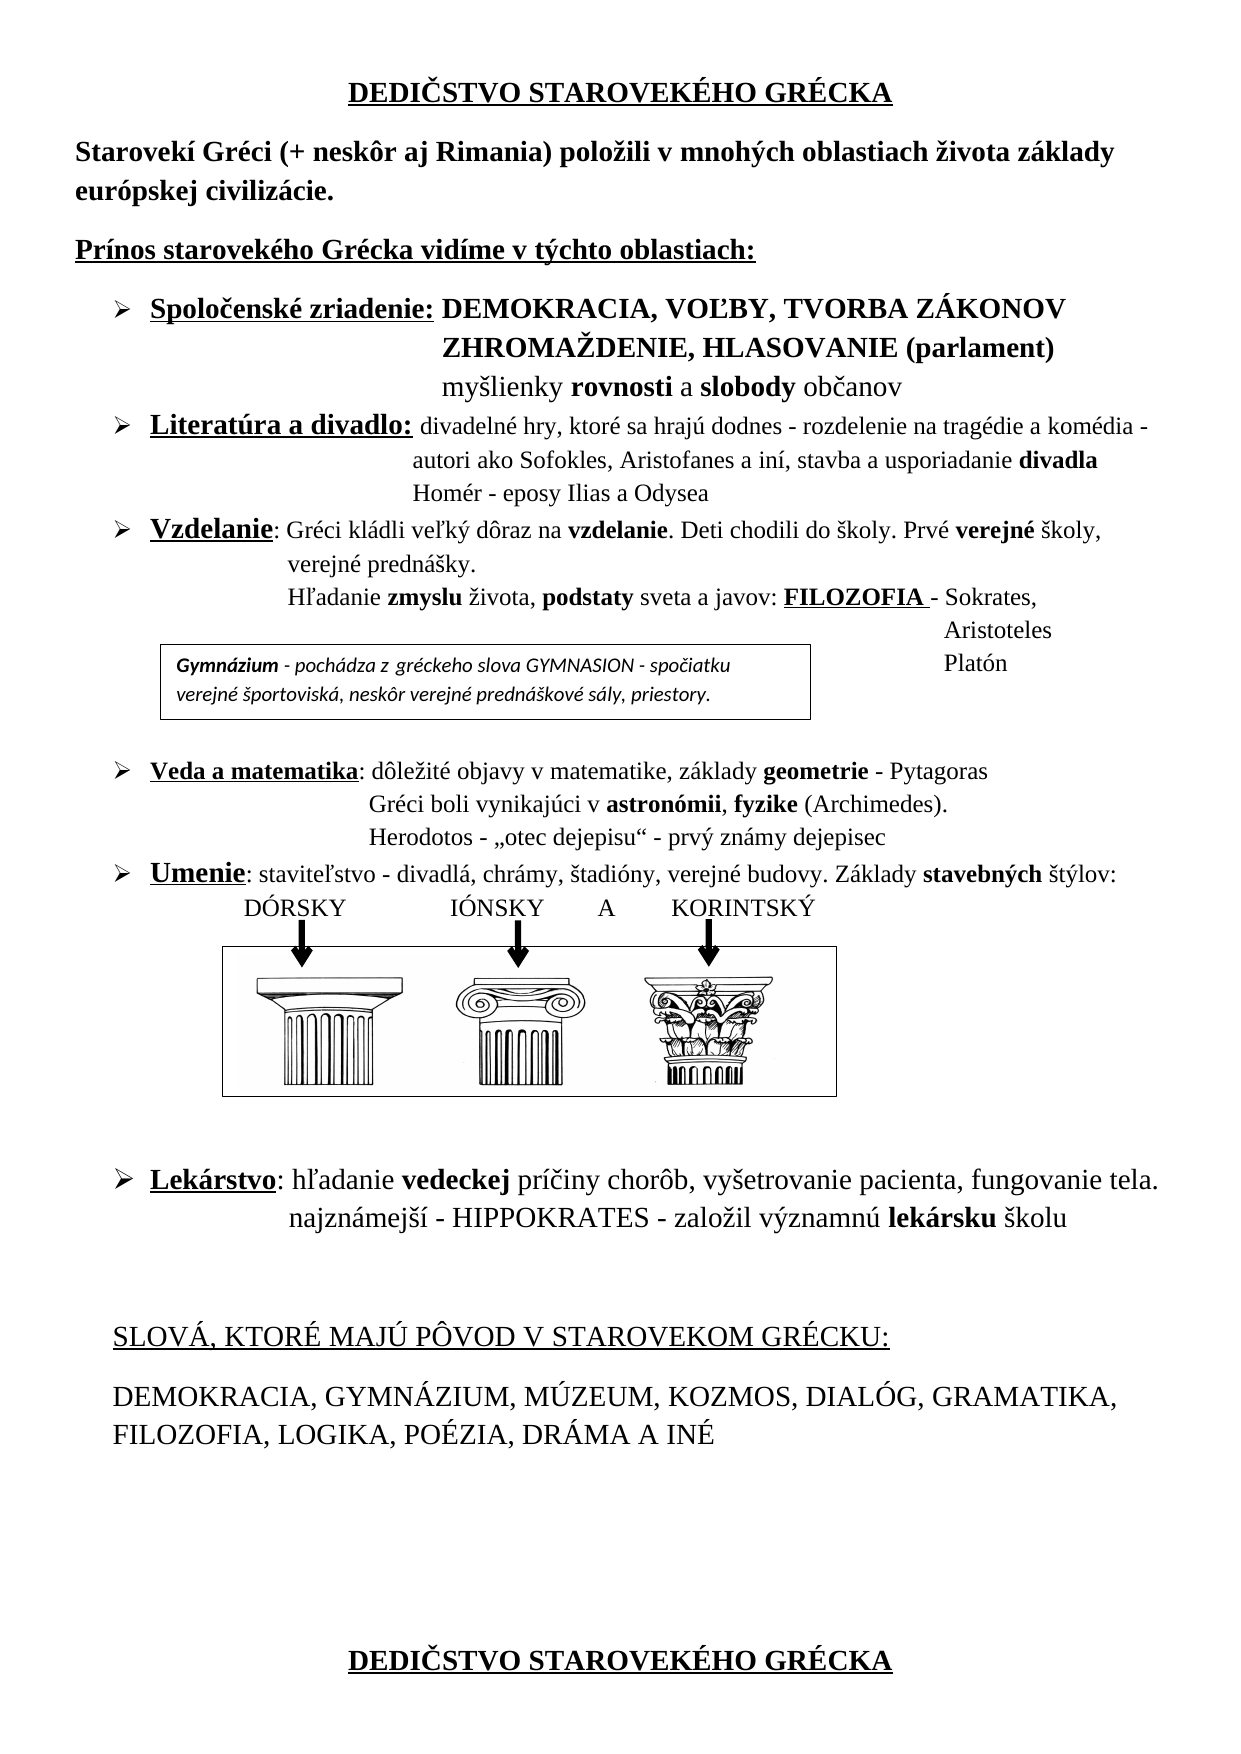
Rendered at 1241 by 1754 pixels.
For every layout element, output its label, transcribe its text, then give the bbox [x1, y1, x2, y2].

text SLOVÁ, KTORÉ MAJÚ PÔVOD V STAROVEKOM GRÉCKU: [112, 1319, 1165, 1353]
list Vzdelanie: Gréci kládli veľký dôraz na vzdelanie. Deti chodili do školy. Prvé verejné školy, verejné prednášky. Hľadanie zmyslu života, podstaty sveta a javov: FILOZOFIA - Sokrates, Aristoteles Platón [112, 511, 1165, 677]
text DEDIČSTVO STAROVEKÉHO GRÉCKA [75, 1643, 1165, 1676]
list Umenie: staviteľstvo - divadlá, chrámy, štadióny, verejné budovy. Základy stavebných štýlov: DÓRSKY IÓNSKY A KORINTSKÝ [112, 855, 1165, 921]
list Lekárstvo: hľadanie vedeckej príčiny chorôb, vyšetrovanie pacienta, fungovanie tela. najznámejší - HIPPOKRATES - založil významnú lekársku školu [112, 1162, 1165, 1234]
list Spoločenské zriadenie: DEMOKRACIA, VOĽBY, TVORBA ZÁKONOV ZHROMAŽDENIE, HLASOVANIE (parlament) myšlienky rovnosti a slobody občanov [112, 292, 1165, 402]
text DEDIČSTVO STAROVEKÉHO GRÉCKA [75, 75, 1165, 108]
list Veda a matematika: dôležité objavy v matematike, základy geometrie - Pytagoras Gréci boli vynikajúci v astronómii, fyzike (Archimedes). Herodotos - „otec dejepisu“ - prvý známy dejepisec [112, 756, 1165, 851]
list Literatúra a divadlo: divadelné hry, ktoré sa hrajú dodnes - rozdelenie na tragédie a komédia - autori ako Sofokles, Aristofanes a iní, stavba a usporiadanie divadla Homér - eposy Ilias a Odysea [112, 407, 1165, 507]
text Starovekí Gréci (+ neskôr aj Rimania) položili v mnohých oblastiach života základy európskej civilizácie. [75, 134, 1165, 206]
text DEMOKRACIA, GYMNÁZIUM, MÚZEUM, KOZMOS, DIALÓG, GRAMATIKA, FILOZOFIA, LOGIKA, POÉZIA, DRÁMA A INÉ [112, 1379, 1165, 1451]
picture [237, 954, 801, 1090]
text Prínos starovekého Grécka vidíme v týchto oblastiach: [75, 232, 1165, 266]
